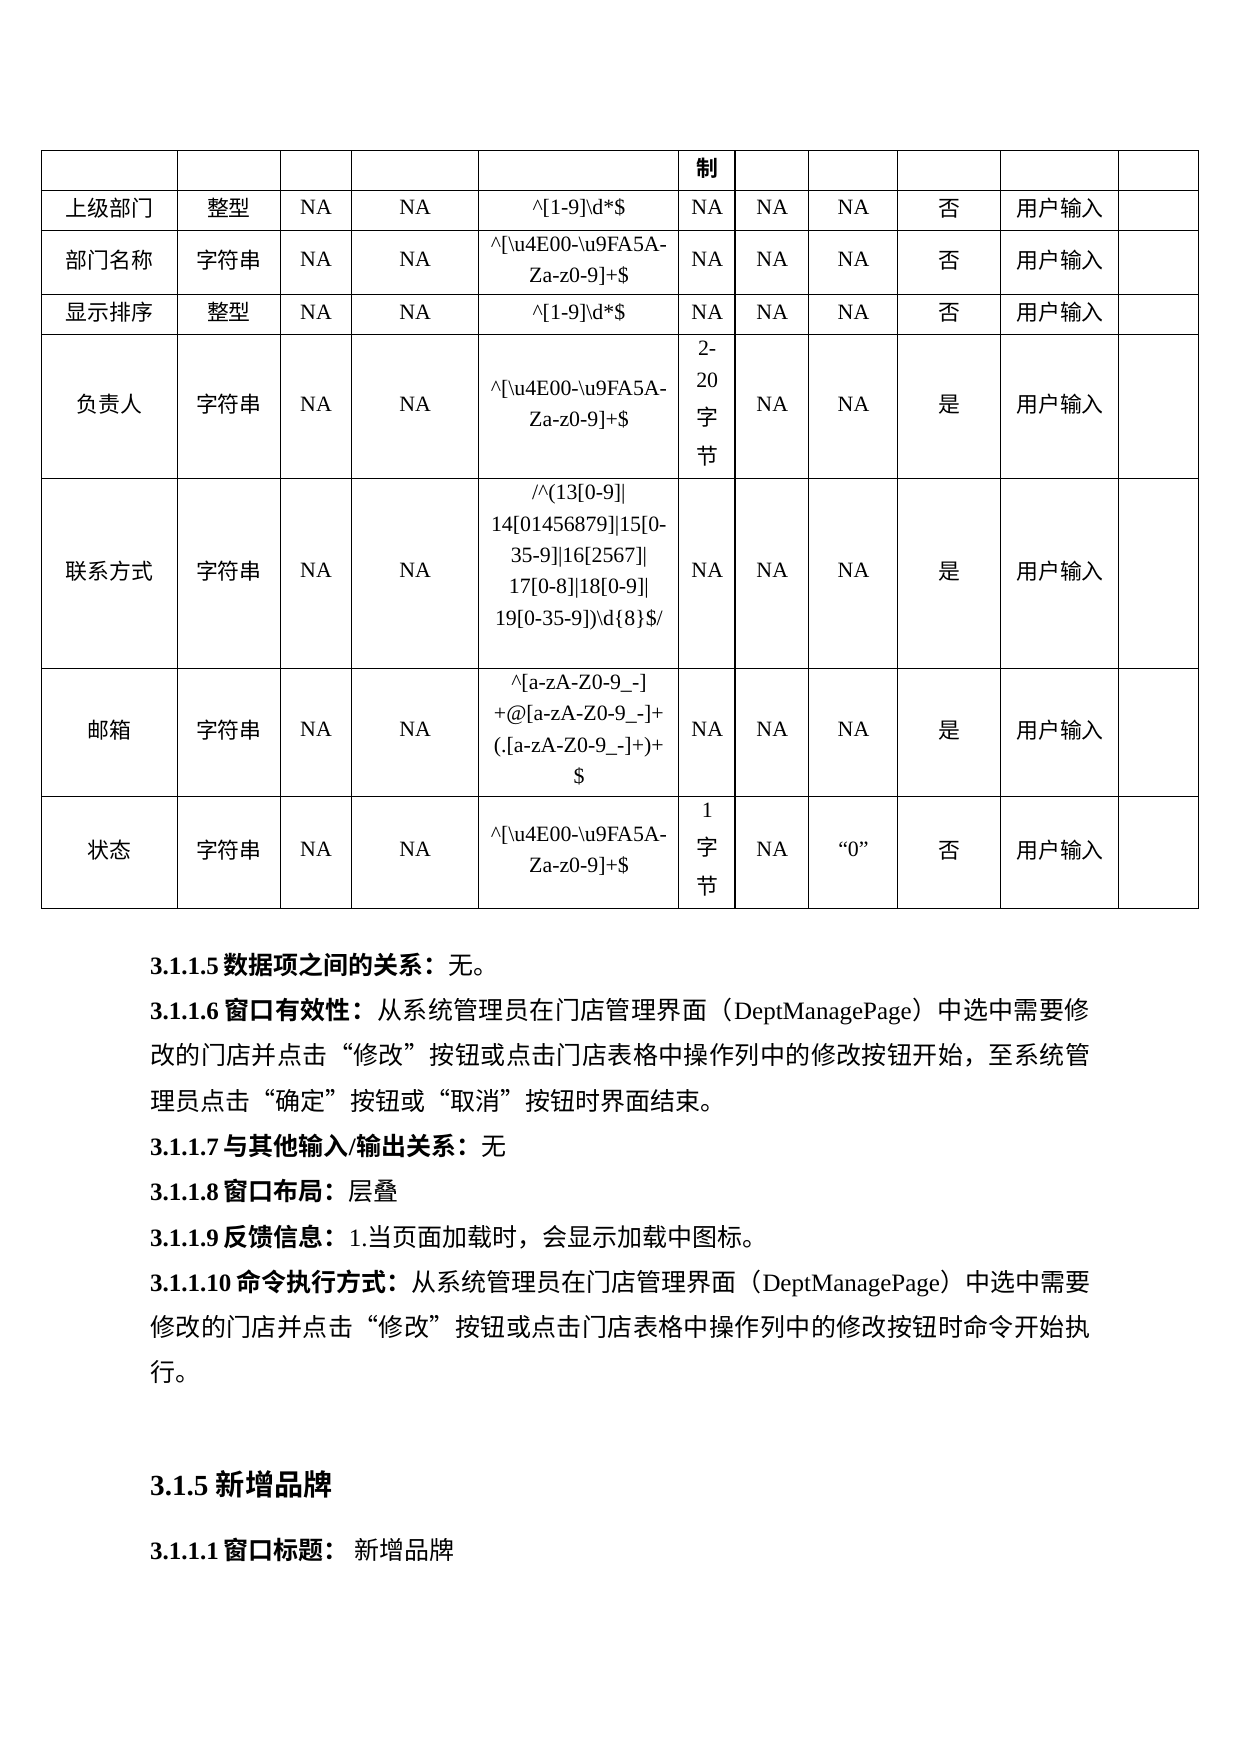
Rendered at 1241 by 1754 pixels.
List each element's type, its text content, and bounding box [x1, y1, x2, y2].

table_cell 是 [898, 335, 1000, 478]
table_cell 用户输入 [1001, 231, 1118, 294]
table_cell NA [352, 479, 478, 668]
table_cell 整型 [178, 295, 280, 334]
table_cell NA [352, 231, 478, 294]
table_header 缺省值 [809, 151, 897, 190]
table_cell NA [352, 295, 478, 334]
table_cell ^[1-9]\d*$ [479, 191, 678, 229]
table_cell 2-20字节 [679, 335, 734, 478]
table_header 格式 [479, 151, 678, 190]
table_cell 显示排序 [42, 295, 177, 334]
table_cell NA [736, 231, 808, 294]
text 3.1.1.10命令执行方式：从系统管理员在门店管理界面（DeptManagePage）中选中需要修改的门店并点击“修改”按钮或点击门店表格中操作列中的修改按钮时命令开始执行。 [150, 1262, 1090, 1389]
table_cell 否 [898, 797, 1000, 908]
table_cell NA [281, 669, 351, 796]
table_cell 字符串 [178, 231, 280, 294]
table_cell 状态 [42, 797, 177, 908]
table_cell [1119, 295, 1198, 334]
table_cell 邮箱 [42, 669, 177, 796]
table_cell [1119, 335, 1198, 478]
table_header 度量单位 [736, 151, 808, 190]
table_cell 联系方式 [42, 479, 177, 668]
text 3.1.1.9反馈信息：1.当页面加载时，会显示加载中图标。 [150, 1217, 1090, 1253]
table_header 长度限制 [679, 151, 734, 190]
table_cell NA [352, 797, 478, 908]
table_cell 是 [898, 669, 1000, 796]
table_cell 是 [898, 479, 1000, 668]
text 3.1.1.5数据项之间的关系：无。 [150, 945, 1090, 981]
table_cell NA [736, 797, 808, 908]
text 3.1.1.8窗口布局：层叠 [150, 1172, 1090, 1208]
table_cell 1字节 [679, 797, 734, 908]
table_cell [1119, 479, 1198, 668]
table_cell 用户输入 [1001, 797, 1118, 908]
table_header 是否 可为空 [898, 151, 1000, 190]
table_cell 部门名称 [42, 231, 177, 294]
table_cell NA [281, 295, 351, 334]
table_cell NA [736, 479, 808, 668]
table_cell 否 [898, 295, 1000, 334]
table_cell 负责人 [42, 335, 177, 478]
table_cell [1119, 191, 1198, 229]
table_cell 用户输入 [1001, 669, 1118, 796]
table_cell NA [281, 797, 351, 908]
table_cell NA [352, 335, 478, 478]
text 3.1.1.6窗口有效性：从系统管理员在门店管理界面（DeptManagePage）中选中需要修改的门店并点击“修改”按钮或点击门店表格中操作列中的修改按钮开始，至系统管理员点击“确定”按钮或“取消”按钮时界面结束。 [150, 990, 1090, 1117]
table_header 有效范围 [352, 151, 478, 190]
table_cell NA [809, 191, 897, 229]
table_header 类型 [178, 151, 280, 190]
subtitle 新增品牌 [150, 1461, 1090, 1503]
table_cell ^[\u4E00-\u9FA5A-Za-z0-9]+$ [479, 335, 678, 478]
table_cell 否 [898, 191, 1000, 229]
table_cell ^[a-zA-Z0-9_-]+@[a-zA-Z0-9_-]+(.[a-zA-Z0-9_-]+)+$ [479, 669, 678, 796]
table_cell 整型 [178, 191, 280, 229]
table_header 备注 [1119, 151, 1198, 190]
table_cell 上级部门 [42, 191, 177, 229]
table_cell 用户输入 [1001, 191, 1118, 229]
table_cell /^(13[0-9]|14[01456879]|15[0-35-9]|16[2567]|17[0-8]|18[0-9]|19[0-35-9])\d{8}$/ [479, 479, 678, 668]
table_cell NA [736, 295, 808, 334]
text 3.1.1.7与其他输入/输出关系：无 [150, 1126, 1090, 1163]
table_cell NA [809, 231, 897, 294]
table_cell 字符串 [178, 797, 280, 908]
text 3.1.1.1窗口标题： 新增品牌 [150, 1531, 1090, 1567]
table_cell NA [809, 669, 897, 796]
table_cell NA [281, 479, 351, 668]
table_cell 字符串 [178, 479, 280, 668]
table_cell [1119, 231, 1198, 294]
table_cell NA [736, 191, 808, 229]
table_cell ^[\u4E00-\u9FA5A-Za-z0-9]+$ [479, 231, 678, 294]
table_header 数据来源 [1001, 151, 1118, 190]
table_header 精度 [281, 151, 351, 190]
table_cell [1119, 669, 1198, 796]
table_cell 字符串 [178, 335, 280, 478]
table_cell NA [809, 479, 897, 668]
table_cell NA [809, 295, 897, 334]
table_cell NA [679, 231, 734, 294]
table_cell NA [281, 335, 351, 478]
table_cell NA [352, 191, 478, 229]
table_cell NA [281, 191, 351, 229]
table_cell NA [352, 669, 478, 796]
table_cell 用户输入 [1001, 479, 1118, 668]
table_cell NA [679, 479, 734, 668]
table_header 名称 [42, 151, 177, 190]
table_cell 字符串 [178, 669, 280, 796]
table_cell 否 [898, 231, 1000, 294]
table_cell 用户输入 [1001, 295, 1118, 334]
table_cell NA [736, 669, 808, 796]
table_cell ^[1-9]\d*$ [479, 295, 678, 334]
table_cell 用户输入 [1001, 335, 1118, 478]
table_cell NA [679, 295, 734, 334]
table_cell “0” [809, 797, 897, 908]
table_cell NA [679, 669, 734, 796]
table_cell NA [809, 335, 897, 478]
table_cell NA [736, 335, 808, 478]
table_cell NA [679, 191, 734, 229]
table_cell NA [281, 231, 351, 294]
table_cell ^[\u4E00-\u9FA5A-Za-z0-9]+$ [479, 797, 678, 908]
table_cell [1119, 797, 1198, 908]
